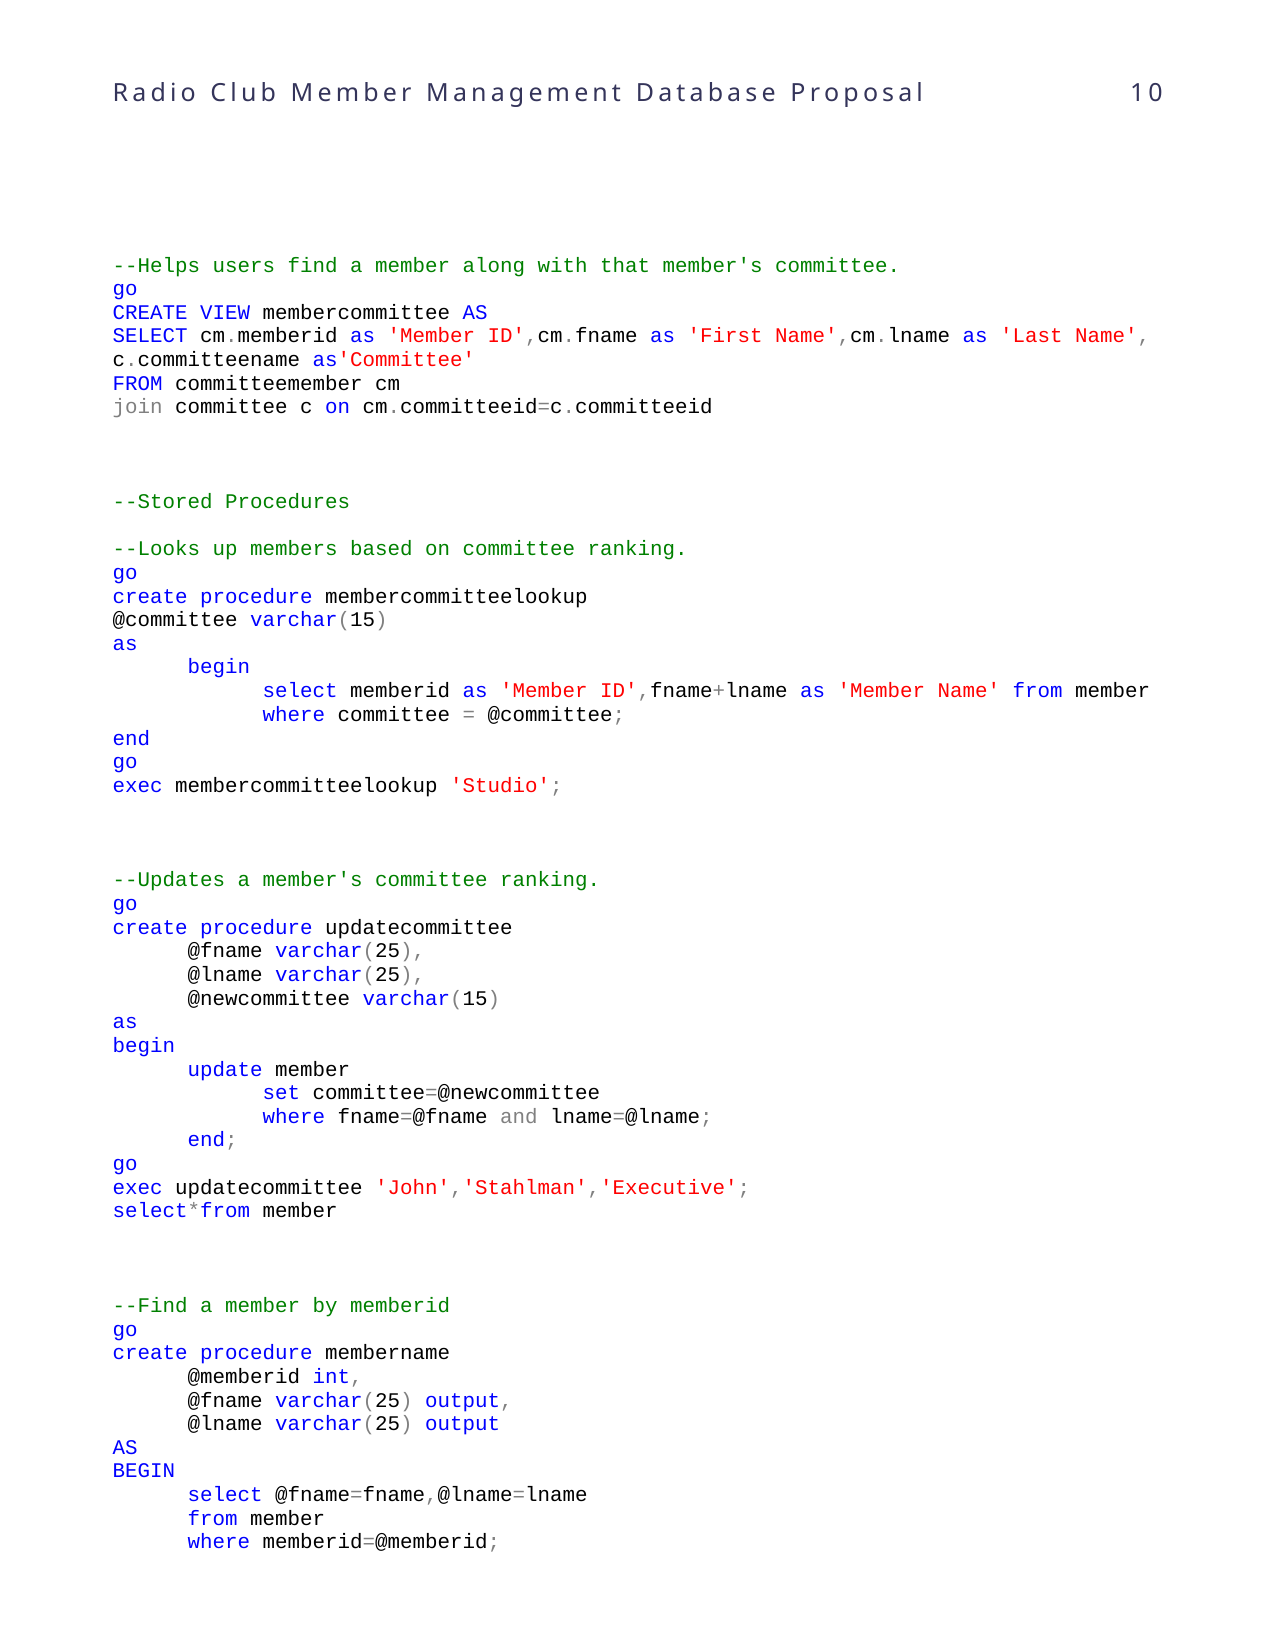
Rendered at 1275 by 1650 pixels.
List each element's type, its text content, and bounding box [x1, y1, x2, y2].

text select memberid as 'Member ID',fname+lname as 'Member Name' from member [112, 680, 1162, 704]
text where memberid=@memberid; [112, 1531, 1162, 1555]
text set committee=@newcommittee [112, 1082, 1162, 1106]
text create procedure updatecommittee [112, 917, 1162, 940]
text go [112, 1153, 1162, 1177]
text --Find a member by memberid [112, 1295, 1162, 1319]
text go [112, 1319, 1162, 1342]
text end [112, 727, 1162, 751]
text @committee varchar(15) [112, 609, 1162, 633]
text where committee = @committee; [112, 704, 1162, 727]
text where fname=@fname and lname=@lname; [112, 1106, 1162, 1129]
text select @fname=fname,@lname=lname [112, 1484, 1162, 1508]
text SELECT cm.memberid as 'Member ID',cm.fname as 'First Name',cm.lname as 'Last Name', c.committeename as'Committee' [112, 326, 1162, 373]
text --Updates a member's committee ranking. [112, 869, 1162, 893]
text as [112, 633, 1162, 657]
text exec membercommitteelookup 'Studio'; [112, 775, 1162, 798]
text begin [112, 1035, 1162, 1058]
text create procedure membername [112, 1342, 1162, 1366]
text @lname varchar(25) output [112, 1413, 1162, 1437]
text @lname varchar(25), [112, 964, 1162, 988]
text from member [112, 1508, 1162, 1531]
text end; [112, 1129, 1162, 1153]
text --Looks up members based on committee ranking. [112, 538, 1162, 562]
text @newcommittee varchar(15) [112, 988, 1162, 1011]
text FROM committeemember cm [112, 373, 1162, 396]
text @fname varchar(25), [112, 940, 1162, 964]
text go [112, 893, 1162, 917]
text join committee c on cm.committeeid=c.committeeid [112, 396, 1162, 420]
text --Stored Procedures [112, 491, 1162, 515]
text begin [112, 657, 1162, 680]
text @fname varchar(25) output, [112, 1389, 1162, 1413]
text as [112, 1011, 1162, 1035]
text BEGIN [112, 1461, 1162, 1484]
text CREATE VIEW membercommittee AS [112, 302, 1162, 326]
text go [112, 278, 1162, 302]
text go [112, 751, 1162, 775]
text update member [112, 1058, 1162, 1082]
text @memberid int, [112, 1366, 1162, 1389]
text go [112, 562, 1162, 586]
text select*from member [112, 1200, 1162, 1224]
text exec updatecommittee 'John','Stahlman','Executive'; [112, 1177, 1162, 1200]
text create procedure membercommitteelookup [112, 586, 1162, 609]
text AS [112, 1437, 1162, 1461]
text --Helps users find a member along with that member's committee. [112, 254, 1162, 278]
